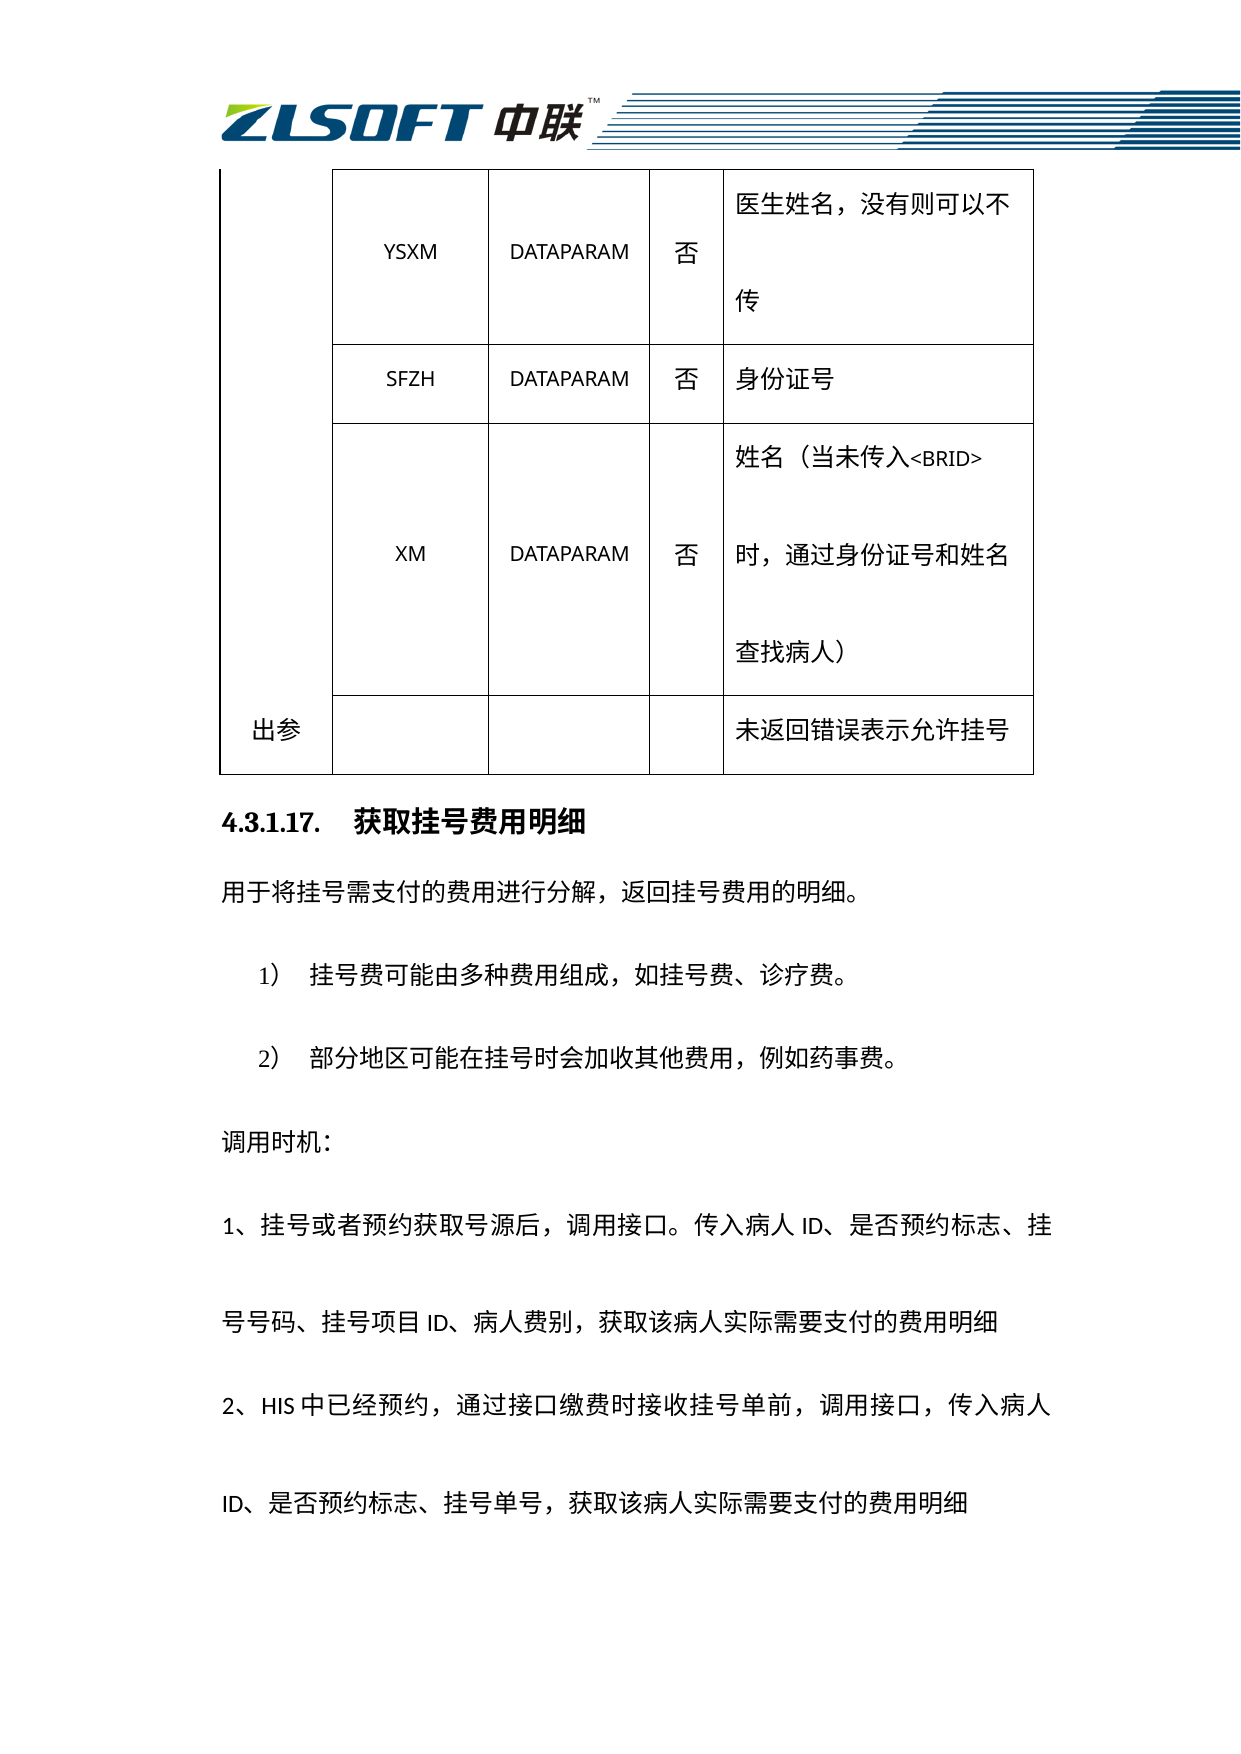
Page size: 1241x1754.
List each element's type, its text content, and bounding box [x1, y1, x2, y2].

table_cell [333, 696, 488, 773]
list 部分地区可能在挂号时会加收其他费用，例如药事费。 [258, 1024, 1053, 1089]
table_cell 医生姓名，没有则可以不传 [724, 170, 1033, 344]
table_cell SFZH [333, 345, 488, 422]
text 2、HIS中已经预约，通过接口缴费时接收挂号单前，调用接口，传入病人ID、是否预约标志、挂号单号，获取该病人实际需要支付的费用明细 [222, 1371, 1053, 1534]
table_cell 否 [650, 345, 723, 422]
table_cell [650, 696, 723, 773]
picture [221, 88, 1241, 150]
table_cell DATAPARAM [489, 424, 649, 695]
table_cell DATAPARAM [489, 345, 649, 422]
table_cell 否 [650, 170, 723, 344]
table_cell 否 [650, 424, 723, 695]
text 1、挂号或者预约获取号源后，调用接口。传入病人ID、是否预约标志、挂号号码、挂号项目ID、病人费别，获取该病人实际需要支付的费用明细 [222, 1191, 1053, 1353]
table_cell 姓名（当未传入<BRID>时，通过身份证号和姓名查找病人） [724, 424, 1033, 695]
table_cell [489, 696, 649, 773]
list 挂号费可能由多种费用组成，如挂号费、诊疗费。 [258, 941, 1053, 1006]
table_cell 身份证号 [724, 345, 1033, 422]
table_cell ysxm [333, 170, 488, 344]
text 调用时机： [222, 1108, 1053, 1173]
table_cell 未返回错误表示允许挂号 [724, 696, 1033, 773]
table_cell XM [333, 424, 488, 695]
subtitle 获取挂号费用明细 [222, 787, 1053, 852]
table_cell 出参 [221, 695, 332, 773]
table_cell DATAPARAM [489, 170, 649, 344]
text 用于将挂号需支付的费用进行分解，返回挂号费用的明细。 [222, 858, 1053, 923]
